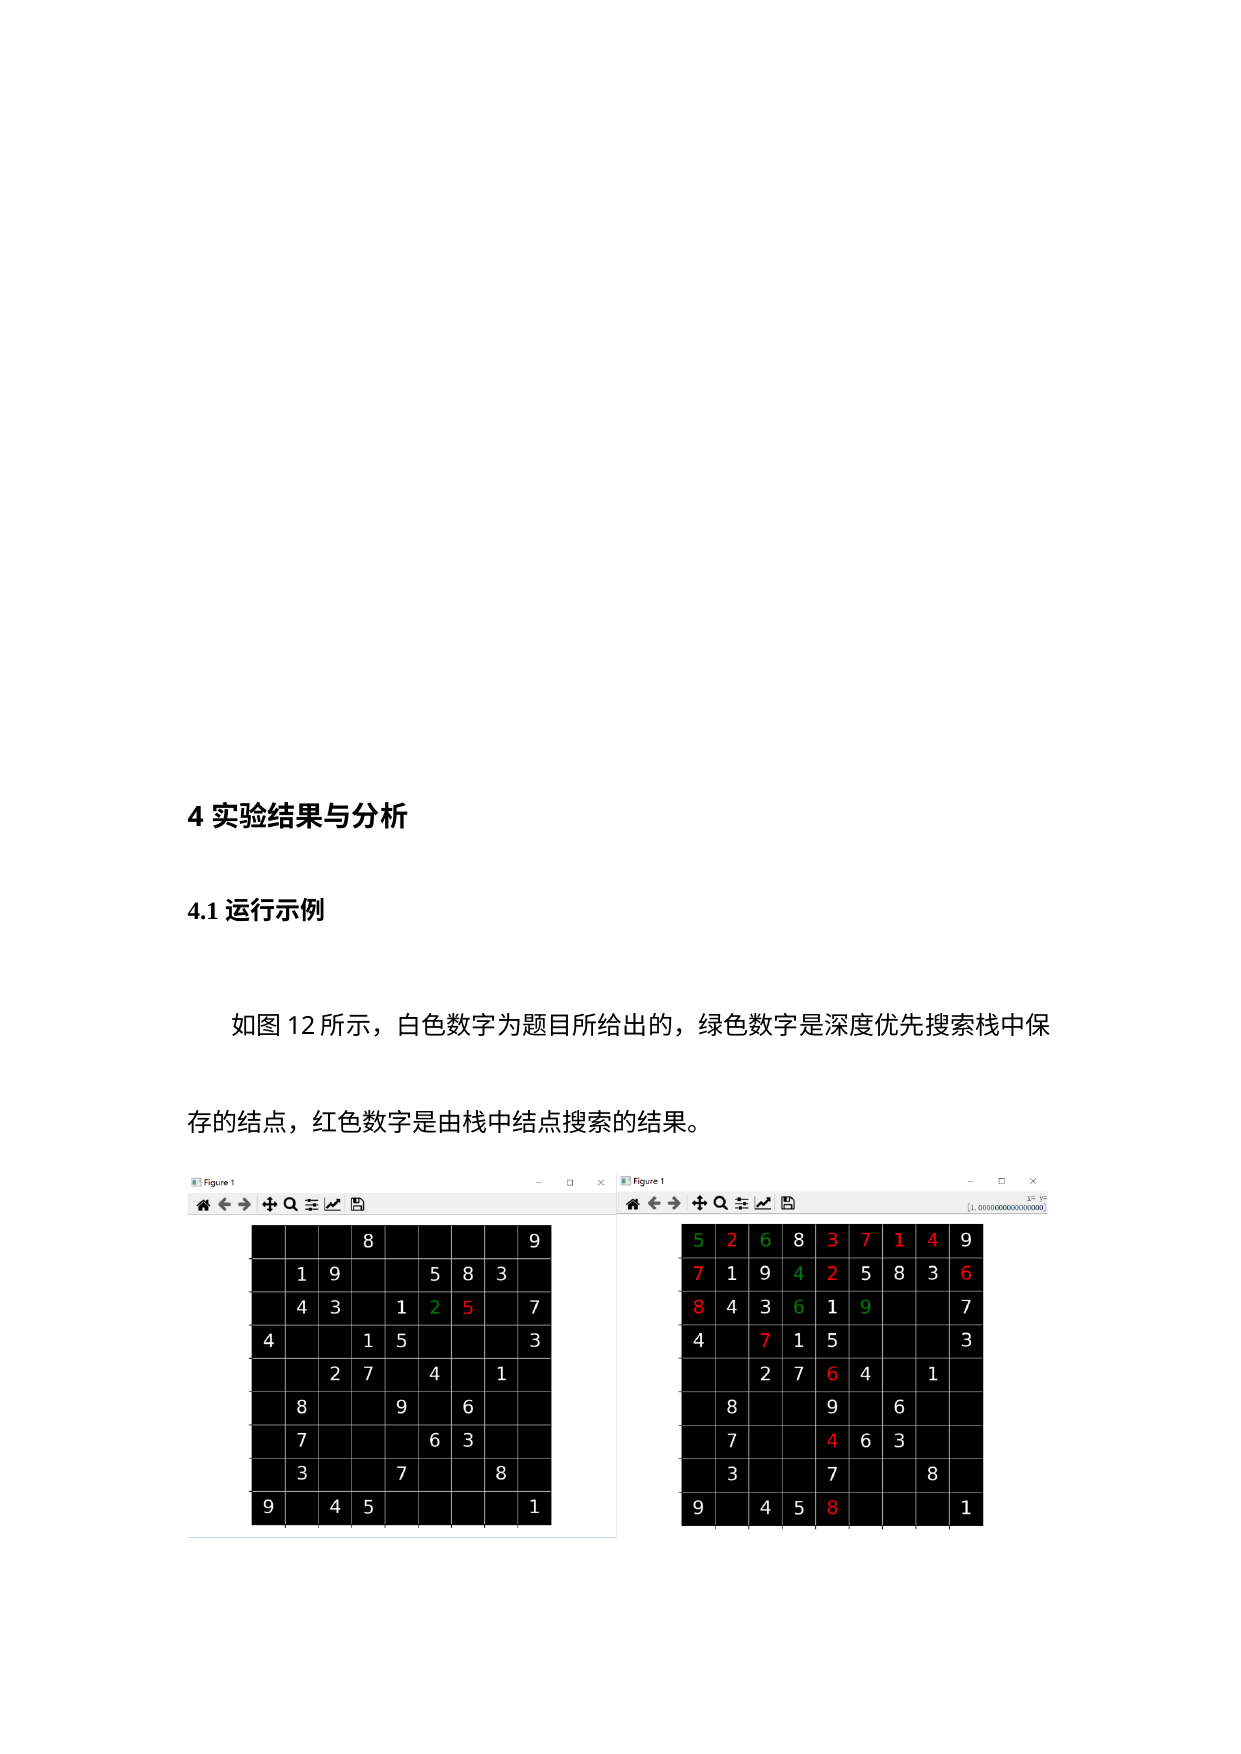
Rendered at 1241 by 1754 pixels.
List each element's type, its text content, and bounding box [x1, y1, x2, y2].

subtitle 4 实验结果与分析 [187, 782, 1053, 847]
text 如图12所示，白色数字为题目所给出的，绿色数字是深度优先搜索栈中保存的结点，红色数字是由栈中结点搜索的结果。 [187, 991, 1053, 1153]
picture [187, 1171, 1048, 1538]
subtitle 4.1 运行示例 [187, 876, 1053, 941]
